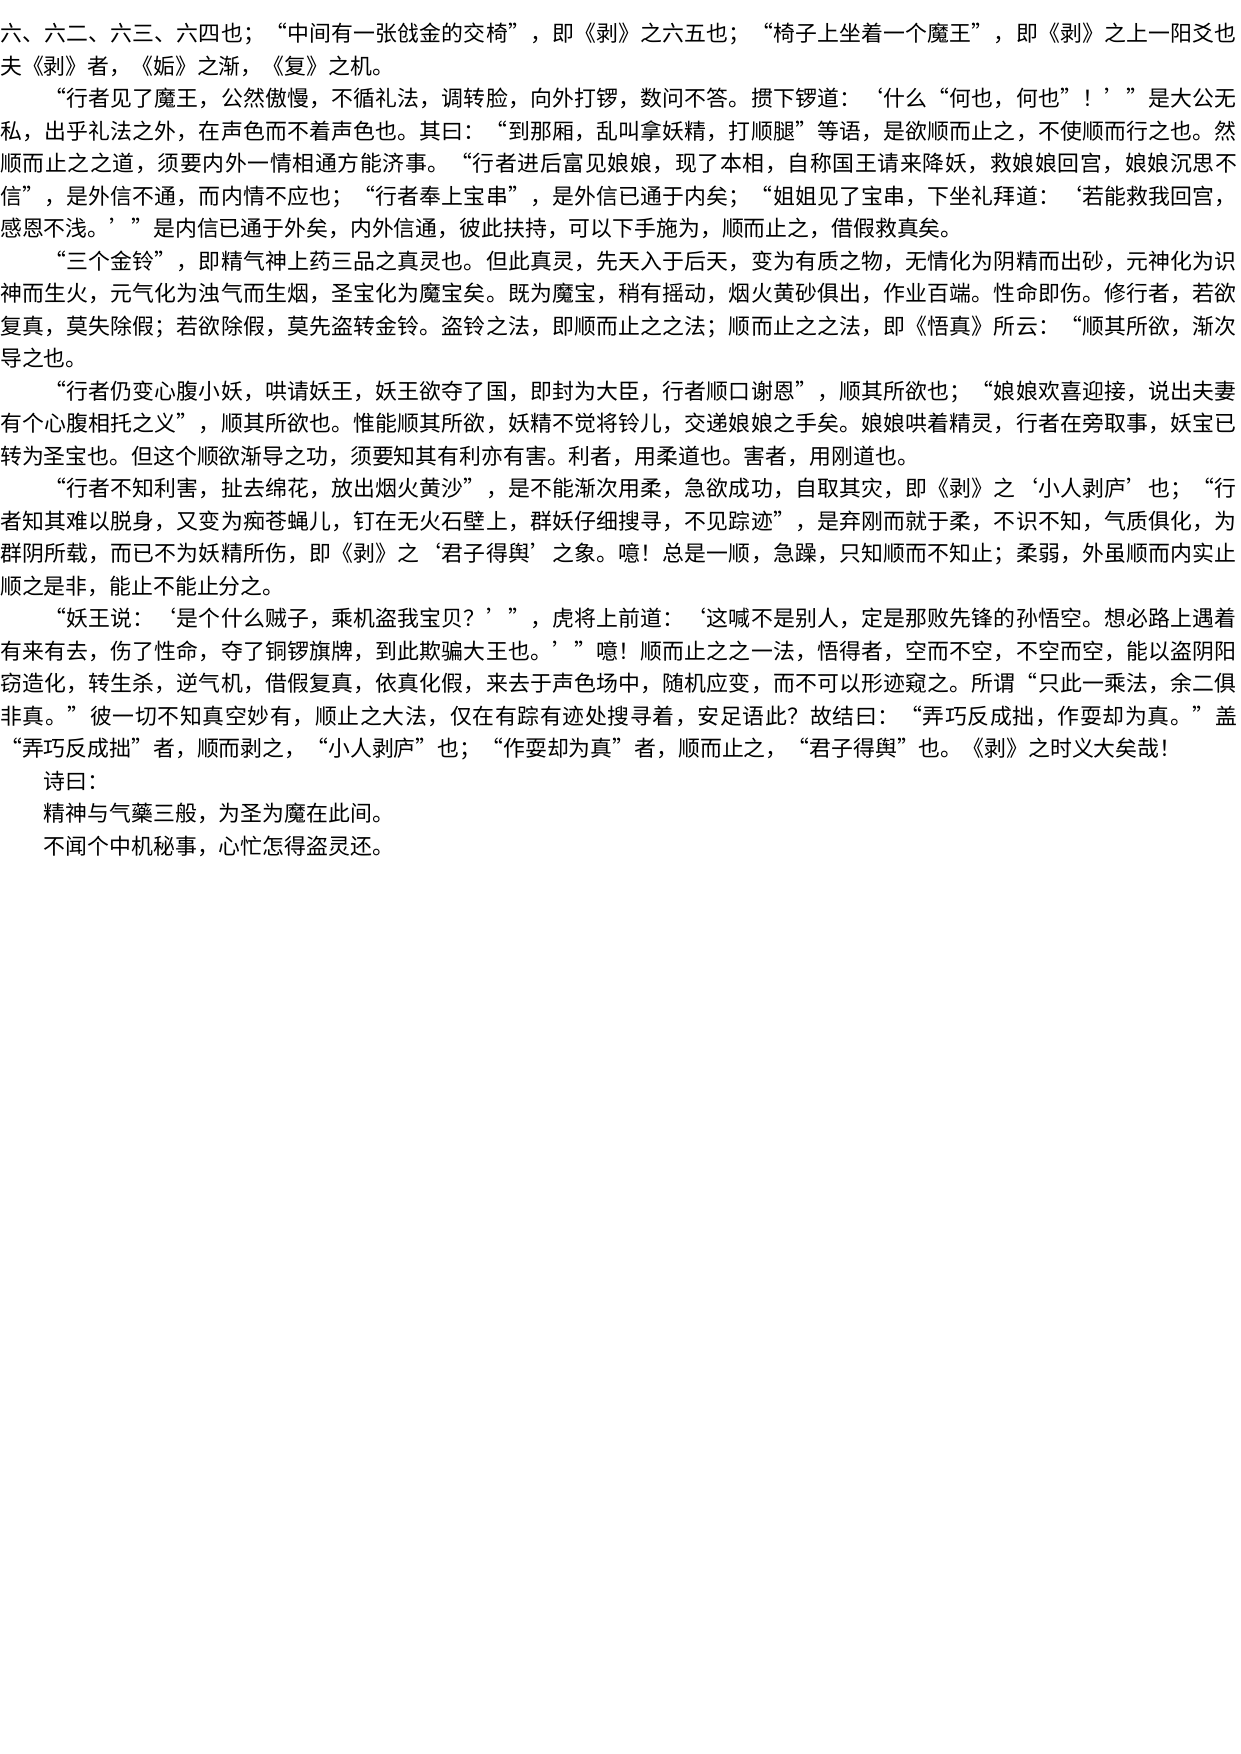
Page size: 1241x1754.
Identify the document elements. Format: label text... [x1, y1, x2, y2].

text 不闻个中机秘事，心忙怎得盗灵还。 [0, 828, 1240, 861]
text “三个金铃”，即精气神上药三品之真灵也。但此真灵，先天入于后天，变为有质之物，无情化为阴精而出砂，元神化为识神而生火，元气化为浊气而生烟，圣宝化为魔宝矣。既为魔宝，稍有摇动，烟火黄砂俱出，作业百端。性命即伤。修行者，若欲复真，莫失除假；若欲除假，莫先盗转金铃。盗铃之法，即顺而止之之法；顺而止之之法，即《悟真》所云：“顺其所欲，渐次导之也。 [0, 243, 1240, 373]
text 精神与气藥三般，为圣为魔在此间。 [0, 796, 1240, 828]
text “行者不知利害，扯去绵花，放出烟火黄沙”，是不能渐次用柔，急欲成功，自取其灾，即《剥》之‘小人剥庐’也；“行者知其难以脱身，又变为痴苍蝇儿，钉在无火石壁上，群妖仔细搜寻，不见踪迹”，是弃刚而就于柔，不识不知，气质俱化，为群阴所载，而已不为妖精所伤，即《剥》之‘君子得舆’之象。噫！总是一顺，急躁，只知顺而不知止；柔弱，外虽顺而内实止。顺之是非，能止不能止分之。 [0, 471, 1240, 601]
text “行者仍变心腹小妖，哄请妖王，妖王欲夺了国，即封为大臣，行者顺口谢恩”，顺其所欲也；“娘娘欢喜迎接，说出夫妻有个心腹相托之义”，顺其所欲也。惟能顺其所欲，妖精不觉将铃儿，交递娘娘之手矣。娘娘哄着精灵，行者在旁取事，妖宝已转为圣宝也。但这个顺欲渐导之功，须要知其有利亦有害。利者，用柔道也。害者，用刚道也。 [0, 373, 1240, 471]
text “妖王说：‘是个什么贼子，乘机盗我宝贝？’”，虎将上前道：‘这喊不是别人，定是那败先锋的孙悟空。想必路上遇着有来有去，伤了性命，夺了铜锣旗牌，到此欺骗大王也。’”噫！顺而止之之一法，悟得者，空而不空，不空而空，能以盗阴阳，窃造化，转生杀，逆气机，借假复真，依真化假，来去于声色场中，随机应变，而不可以形迹窥之。所谓“只此一乘法，余二俱非真。”彼一切不知真空妙有，顺止之大法，仅在有踪有迹处搜寻着，安足语此？故结曰：“弄巧反成拙，作耍却为真。”盖“弄巧反成拙”者，顺而剥之，“小人剥庐”也；“作耍却为真”者，顺而止之，“君子得舆”也。《剥》之时义大矣哉！ [0, 601, 1240, 763]
text 诗曰： [0, 763, 1240, 796]
text “行者见了魔王，公然傲慢，不循礼法，调转脸，向外打锣，数问不答。掼下锣道：‘什么“何也，何也”！’”是大公无私，出乎礼法之外，在声色而不着声色也。其曰：“到那厢，乱叫拿妖精，打顺腿”等语，是欲顺而止之，不使顺而行之也。然顺而止之之道，须要内外一情相通方能济事。“行者进后富见娘娘，现了本相，自称国王请来降妖，救娘娘回宫，娘娘沉思不信”，是外信不通，而内情不应也；“行者奉上宝串”，是外信已通于内矣；“姐姐见了宝串，下坐礼拜道：‘若能救我回宫，感恩不浅。’”是内信已通于外矣，内外信通，彼此扶持，可以下手施为，顺而止之，借假救真矣。 [0, 81, 1240, 243]
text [0, 16, 1240, 81]
